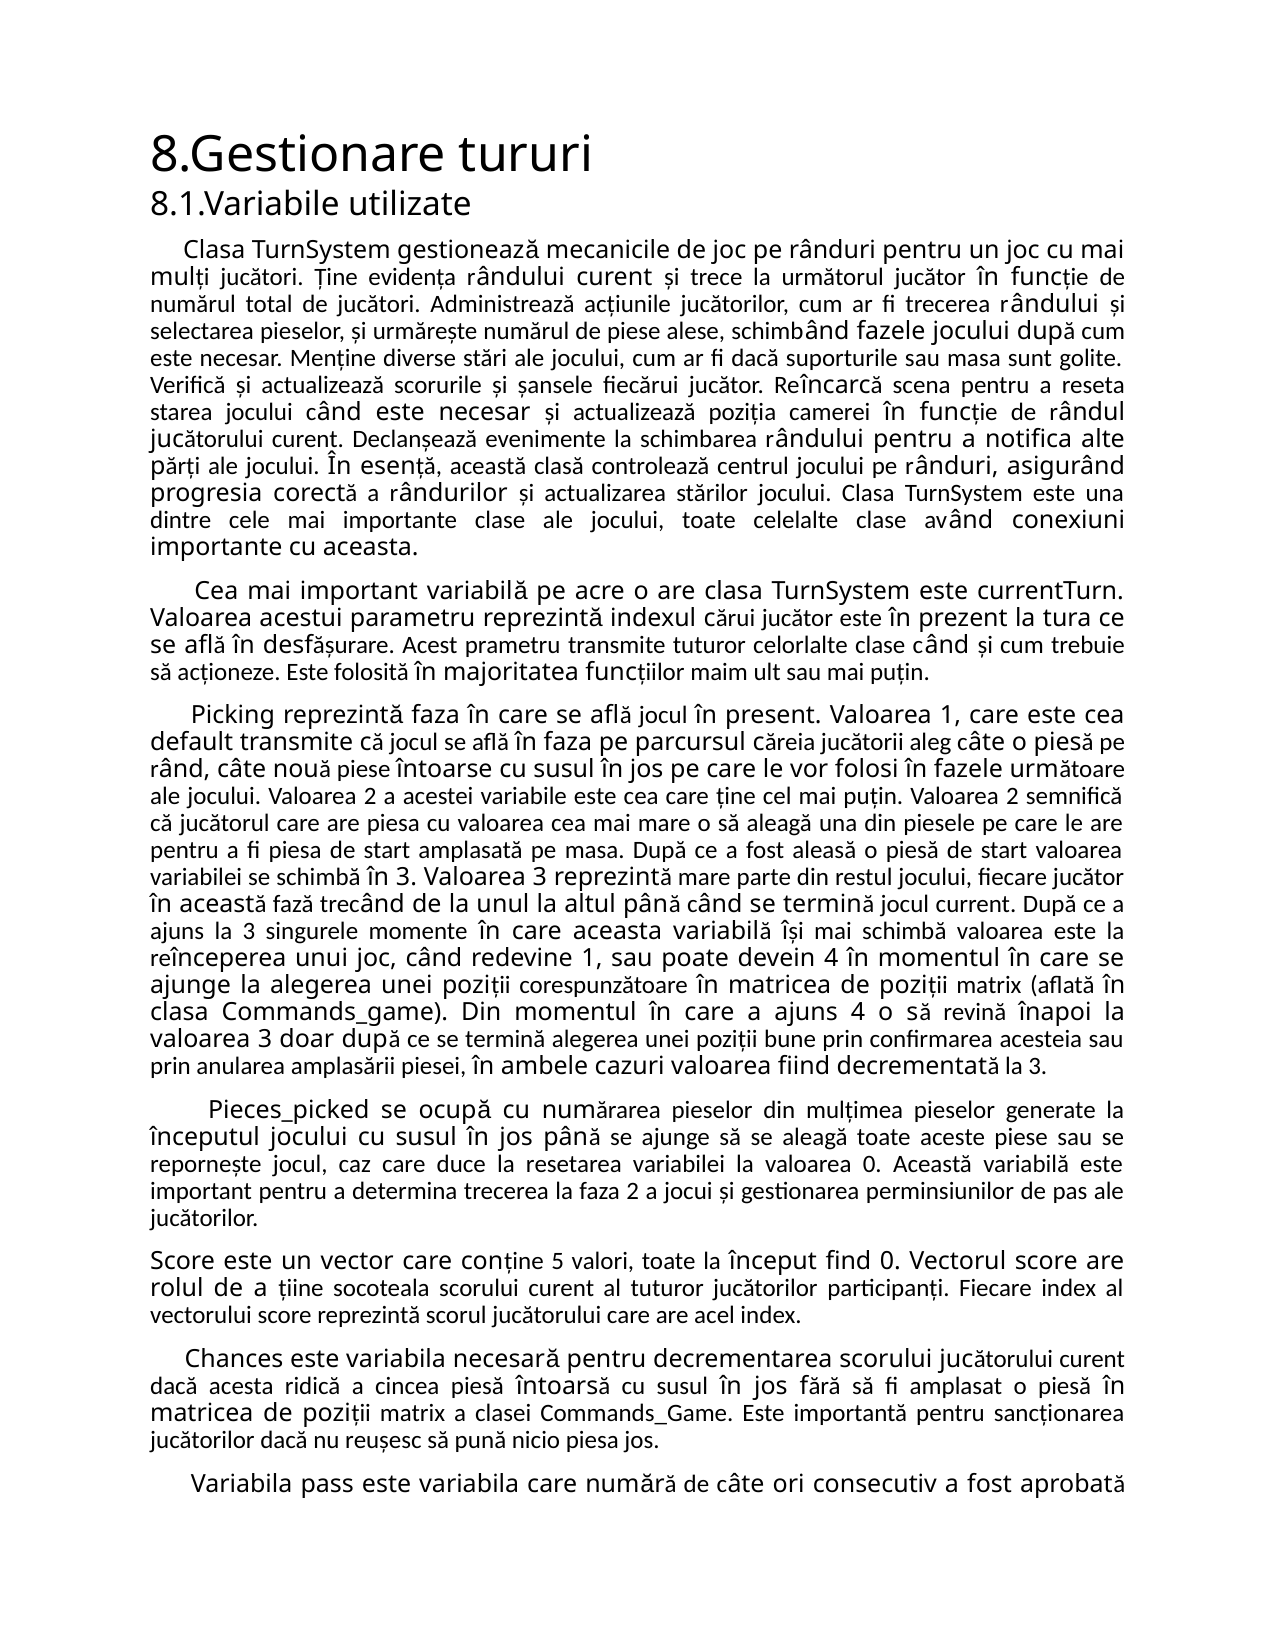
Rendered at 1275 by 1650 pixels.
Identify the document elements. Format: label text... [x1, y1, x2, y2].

text Score este un vector care conține 5 valori, toate la început find 0. Vectorul score are rolul de a țiine socoteala scorului curent al tuturor jucătorilor participanți. Fiecare index al vectorului score reprezintă scorul jucătorului care are acel index. [150, 1248, 1125, 1329]
text Pieces_picked se ocupă cu numărarea pieselor din mulțimea pieselor generate la începutul jocului cu susul în jos până se ajunge să se aleagă toate aceste piese sau se repornește jocul, caz care duce la resetarea variabilei la valoarea 0. Această variabilă este important pentru a determina trecerea la faza 2 a jocui și gestionarea perminsiunilor de pas ale jucătorilor. [150, 1097, 1125, 1232]
text Cea mai important variabilă pe acre o are clasa TurnSystem este currentTurn. Valoarea acestui parametru reprezintă indexul cărui jucător este în prezent la tura ce se află în desfășurare. Acest prametru transmite tuturor celorlalte clase când și cum trebuie să acționeze. Este folosită în majoritatea funcțiilor maim ult sau mai puțin. [150, 578, 1125, 686]
text Picking reprezintă faza în care se află jocul în present. Valoarea 1, care este cea default transmite că jocul se află în faza pe parcursul căreia jucătorii aleg câte o piesă pe rând, câte nouă piese întoarse cu susul în jos pe care le vor folosi în fazele următoare ale jocului. Valoarea 2 a acestei variabile este cea care ține cel mai puțin. Valoarea 2 semnifică că jucătorul care are piesa cu valoarea cea mai mare o să aleagă una din piesele pe care le are pentru a fi piesa de start amplasată pe masa. După ce a fost aleasă o piesă de start valoarea variabilei se schimbă în 3. Valoarea 3 reprezintă mare parte din restul jocului, fiecare jucător în această fază trecând de la unul la altul până când se termină jocul current. După ce a ajuns la 3 singurele momente în care aceasta variabilă își mai schimbă valoarea este la reînceperea unui joc, când redevine 1, sau poate devein 4 în momentul în care se ajunge la alegerea unei poziții corespunzătoare în matricea de poziții matrix (aflată în clasa Commands_game). Din momentul în care a ajuns 4 o să revină înapoi la valoarea 3 doar după ce se termină alegerea unei poziții bune prin confirmarea acesteia sau prin anularea amplasării piesei, în ambele cazuri valoarea fiind decrementată la 3. [150, 702, 1125, 1080]
text Clasa TurnSystem gestionează mecanicile de joc pe rânduri pentru un joc cu mai mulți jucători. Ține evidența rândului curent și trece la următorul jucător în funcție de numărul total de jucători. Administrează acțiunile jucătorilor, cum ar fi trecerea rândului și selectarea pieselor, și urmărește numărul de piese alese, schimbând fazele jocului după cum este necesar. Menține diverse stări ale jocului, cum ar fi dacă suporturile sau masa sunt golite. Verifică și actualizează scorurile și șansele fiecărui jucător. Reîncarcă scena pentru a reseta starea jocului când este necesar și actualizează poziția camerei în funcție de rândul jucătorului curent. Declanșează evenimente la schimbarea rândului pentru a notifica alte părți ale jocului. În esență, această clasă controlează centrul jocului pe rânduri, asigurând progresia corectă a rândurilor și actualizarea stărilor jocului. Clasa TurnSystem este una dintre cele mai importante clase ale jocului, toate celelalte clase având conexiuni importante cu aceasta. [150, 237, 1125, 561]
text Chances este variabila necesară pentru decrementarea scorului jucătorului curent dacă acesta ridică a cincea piesă întoarsă cu susul în jos fără să fi amplasat o piesă în matricea de poziții matrix a clasei Commands_Game. Este importantă pentru sancționarea jucătorilor dacă nu reușesc să pună nicio piesa jos. [150, 1346, 1125, 1454]
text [150, 1470, 1125, 1497]
text 8.Gestionare tururi [150, 150, 1125, 177]
text 8.1.Variabile utilizate [150, 194, 1125, 221]
